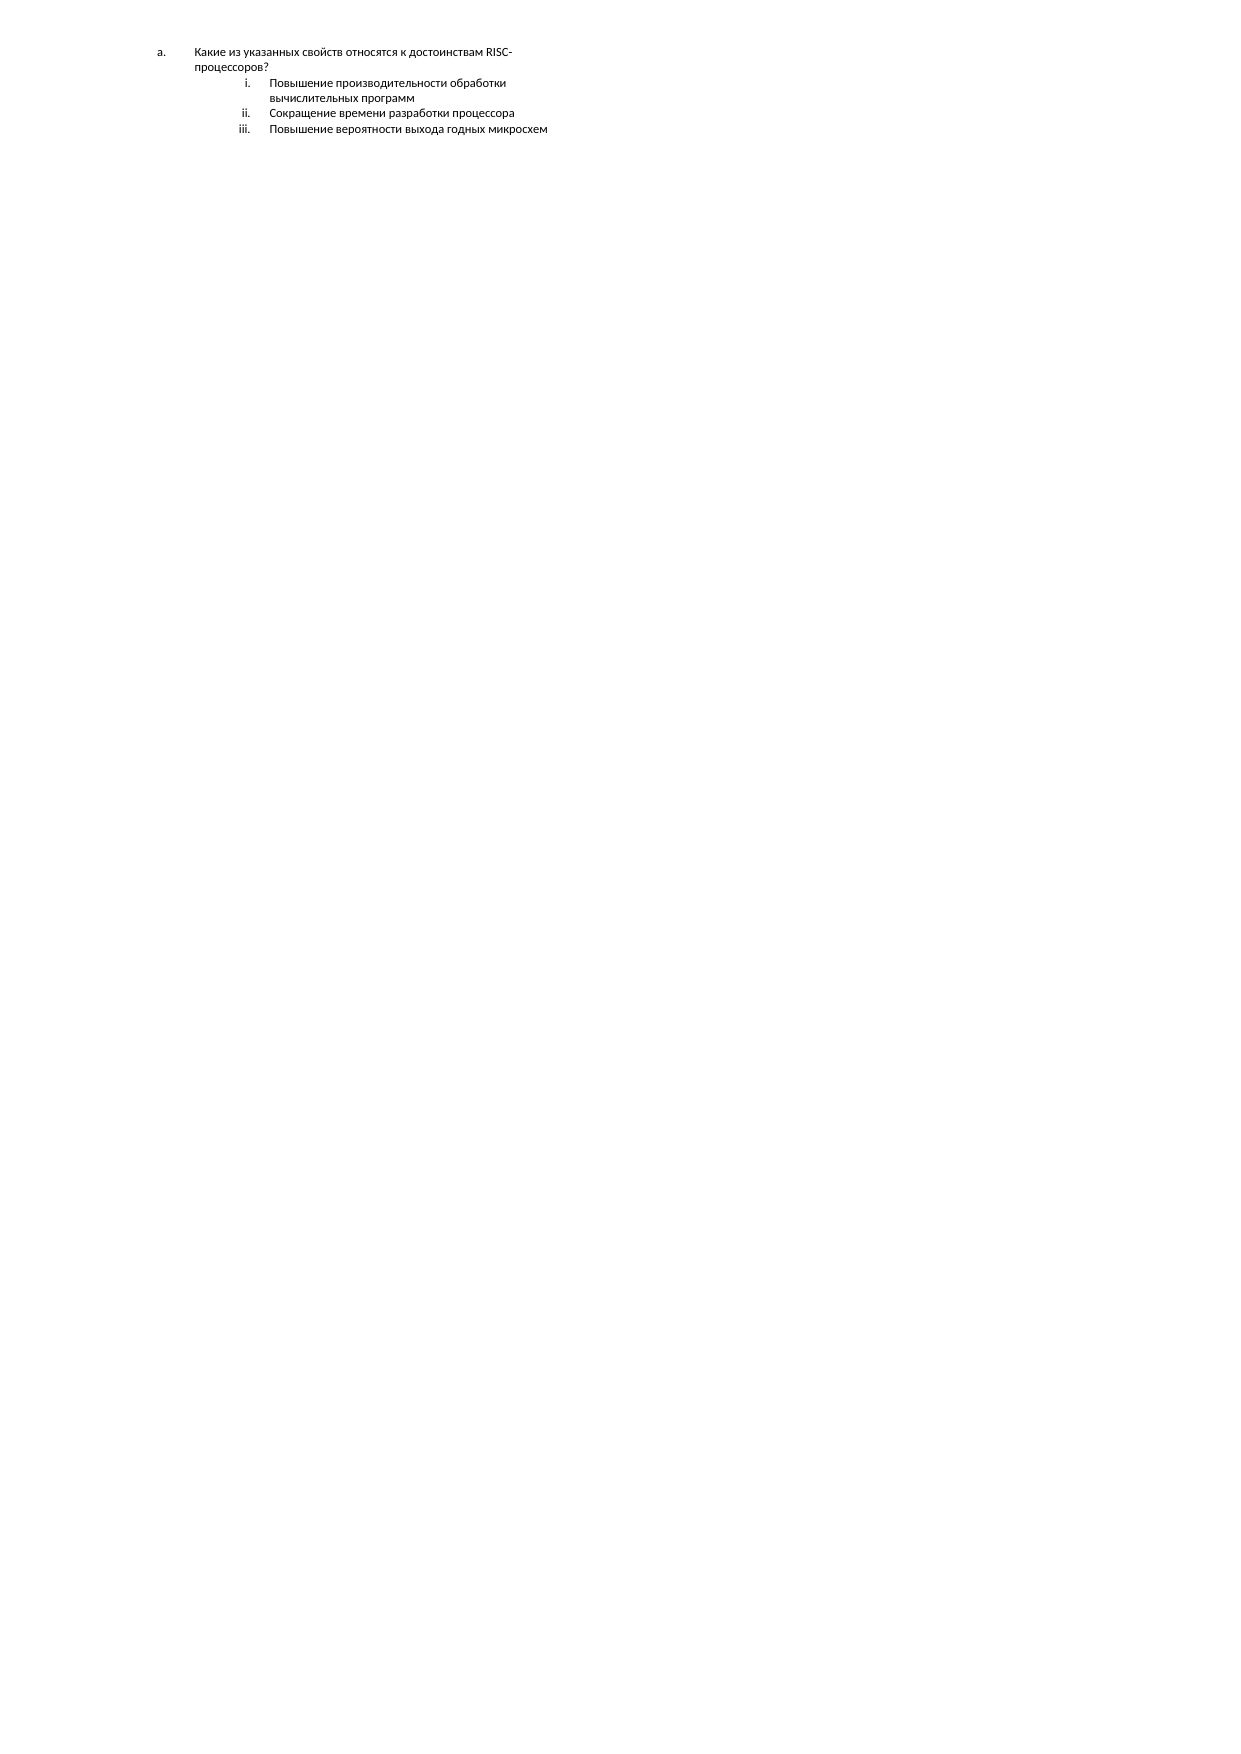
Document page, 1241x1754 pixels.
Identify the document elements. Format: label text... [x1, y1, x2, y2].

list Сокращение времени разработки процессора [251, 106, 583, 121]
list Повышение производительности обработки вычислительных программ [251, 75, 583, 106]
list Какие из указанных свойств относятся к достоинствам RISC-процессоров? [157, 44, 583, 75]
list Повышение вероятности выхода годных микросхем [251, 121, 583, 136]
